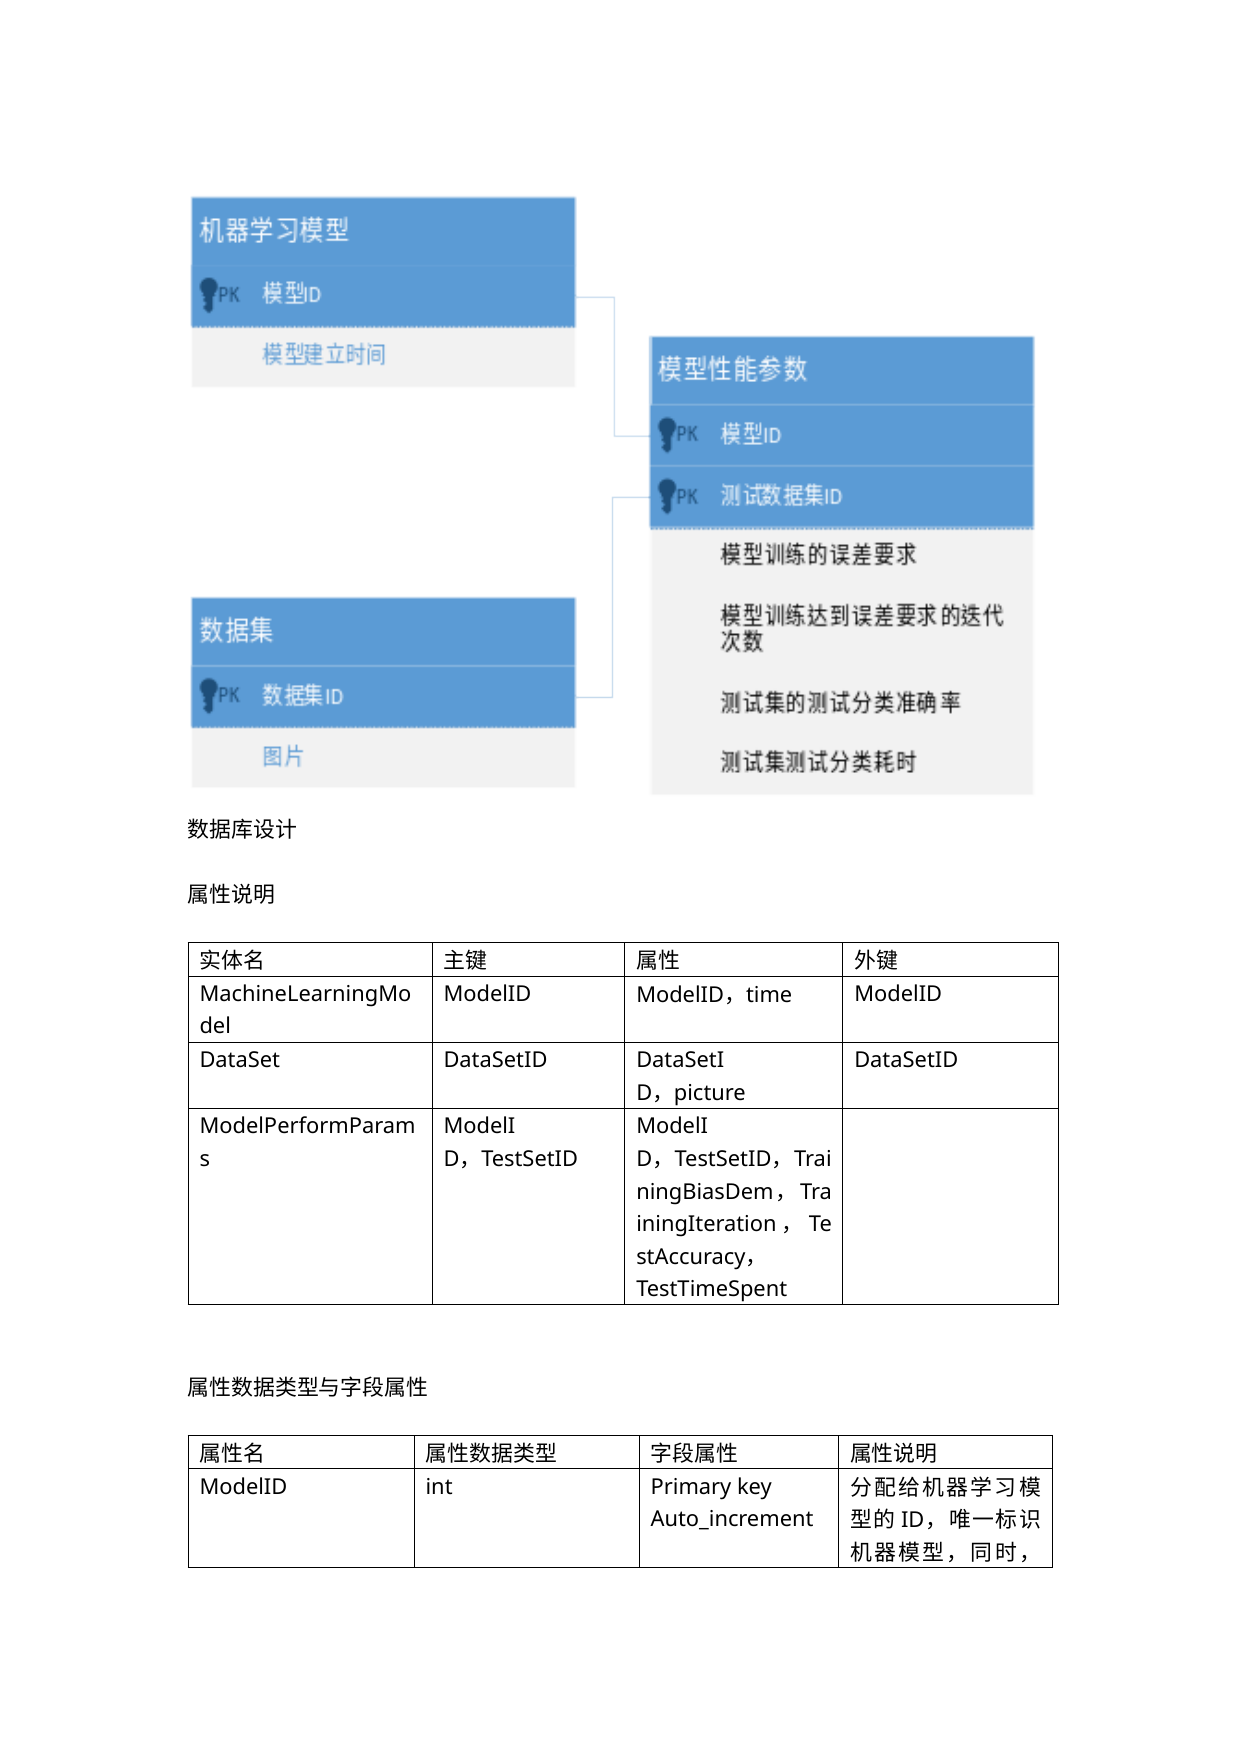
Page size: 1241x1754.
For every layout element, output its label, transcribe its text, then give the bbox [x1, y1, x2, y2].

table_cell [843, 1109, 1058, 1304]
table_cell ModelID，time [625, 977, 842, 1042]
text 属性说明 [187, 877, 1053, 909]
table_header 属性数据类型 [415, 1436, 639, 1468]
table_cell ModelPerformParams [189, 1109, 432, 1304]
table_cell 分配给机器学习模型的ID，唯一标识机器模型，同时，与TestSetID构成属性需唯一标识模型性能参数 [839, 1469, 1052, 1567]
table_cell Primary key Auto_increment [640, 1469, 838, 1567]
table_cell DataSetID，picture [625, 1043, 842, 1108]
text 数据库设计 [187, 162, 1053, 844]
table_header 实体名 [189, 943, 432, 976]
table_cell ModelID [843, 977, 1058, 1042]
table_cell int [415, 1469, 639, 1567]
table_header 字段属性 [640, 1436, 838, 1468]
table_cell ModelID [433, 977, 624, 1042]
table_cell ModelID，TestSetID，TrainingBiasDem，TrainingIteration，TestAccuracy， TestTimeSpent [625, 1109, 842, 1304]
table_header 外键 [843, 943, 1058, 976]
table_cell DataSetID [433, 1043, 624, 1108]
table_cell MachineLearningModel [189, 977, 432, 1042]
text 属性数据类型与字段属性 [187, 1370, 1053, 1402]
table_cell ModelID [189, 1469, 414, 1567]
table_header 属性说明 [839, 1436, 1052, 1468]
table_cell DataSet [189, 1043, 432, 1108]
table_header 属性名 [189, 1436, 414, 1468]
table_cell DataSetID [843, 1043, 1058, 1108]
table_header 主键 [433, 943, 624, 976]
table_cell ModelID，TestSetID [433, 1109, 624, 1304]
table_header 属性 [625, 943, 842, 976]
